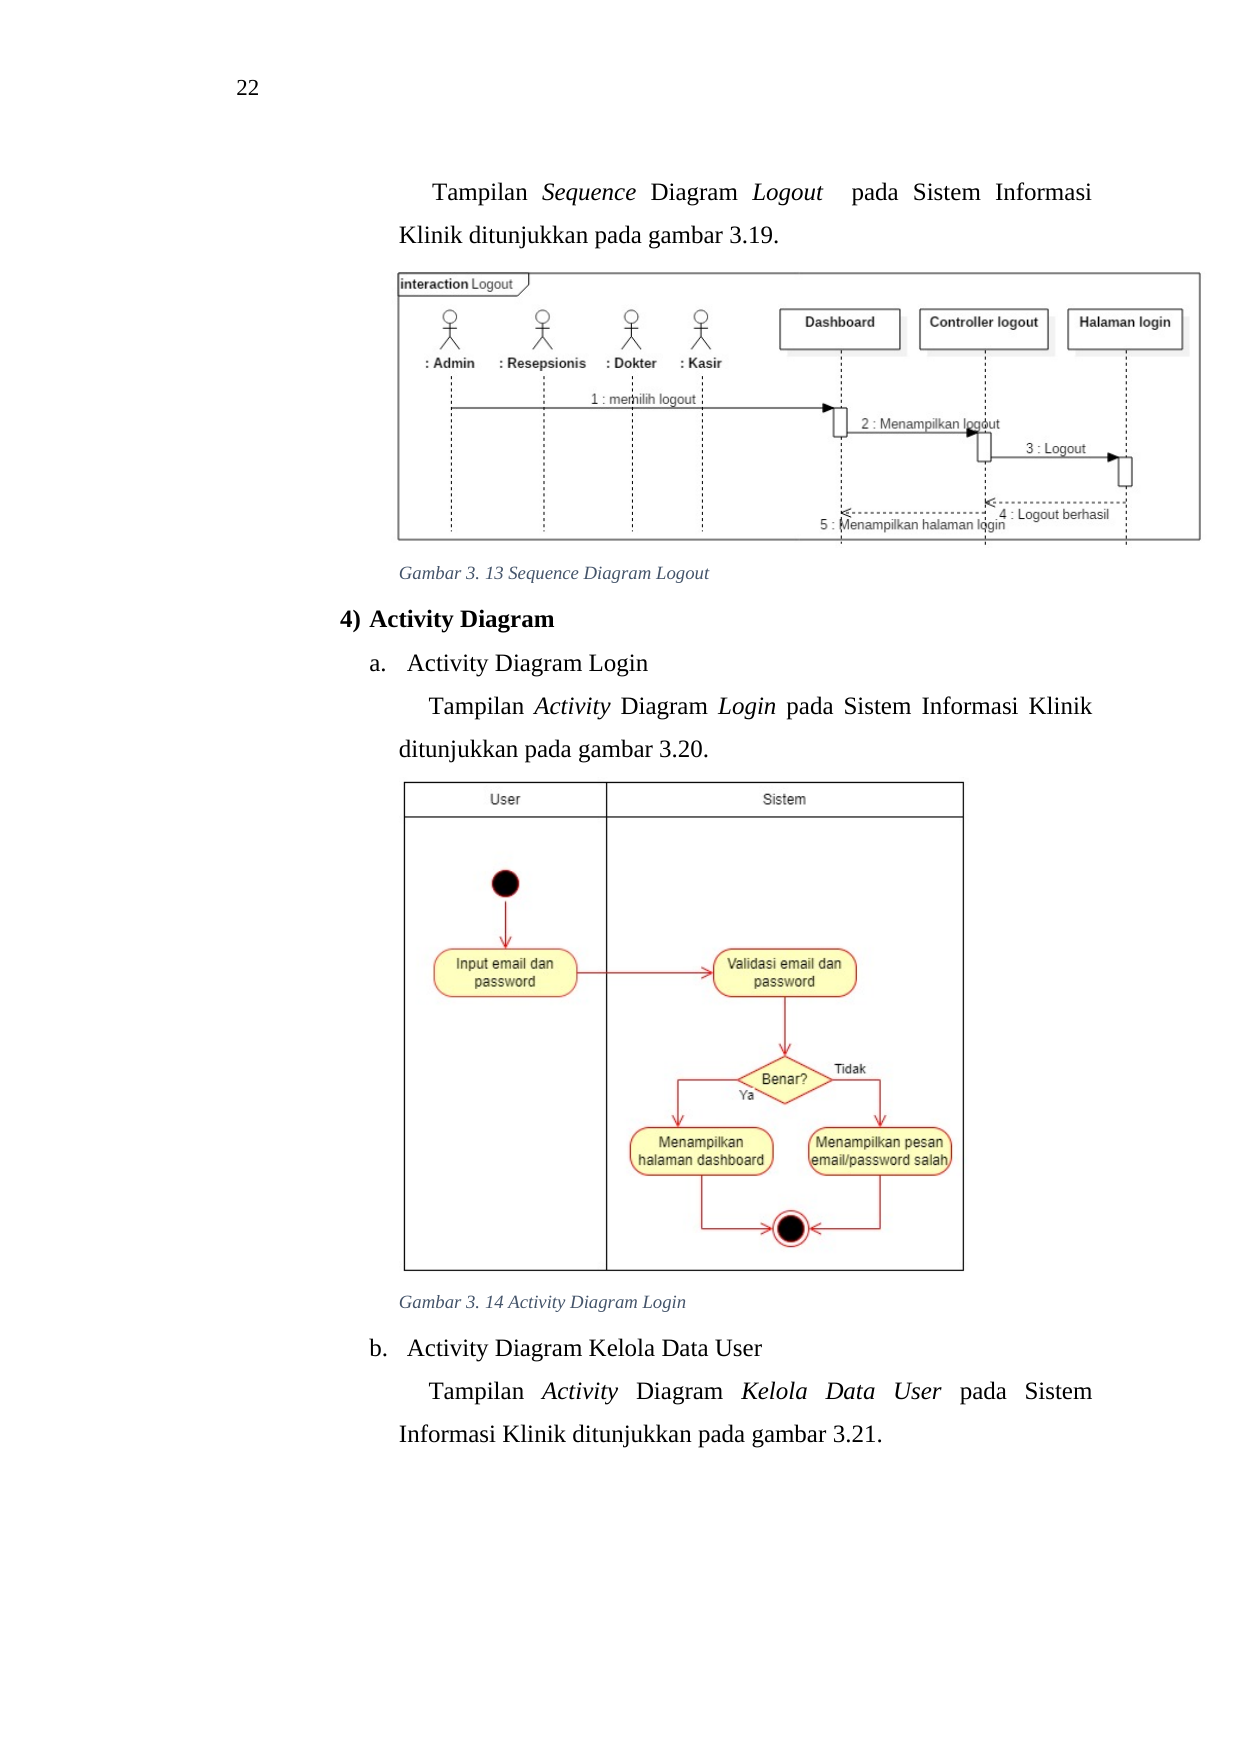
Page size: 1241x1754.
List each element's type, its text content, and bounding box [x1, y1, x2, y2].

picture [398, 777, 969, 1277]
text Tampilan Activity Diagram Login pada Sistem Informasi Klinik ditunjukkan pada gambar 3.20. [399, 691, 1092, 763]
list Activity Diagram Login [369, 648, 1092, 676]
text Tampilan Activity Diagram Kelola Data User pada Sistem Informasi Klinik ditunjukkan pada gambar 3.21. [399, 1376, 1092, 1448]
list Activity Diagram Kelola Data User [369, 1333, 1092, 1362]
picture [383, 263, 1217, 548]
list Activity Diagram [340, 604, 1092, 633]
text Tampilan Sequence Diagram Logout pada Sistem Informasi Klinik ditunjukkan pada gambar 3.19. [399, 177, 1092, 249]
